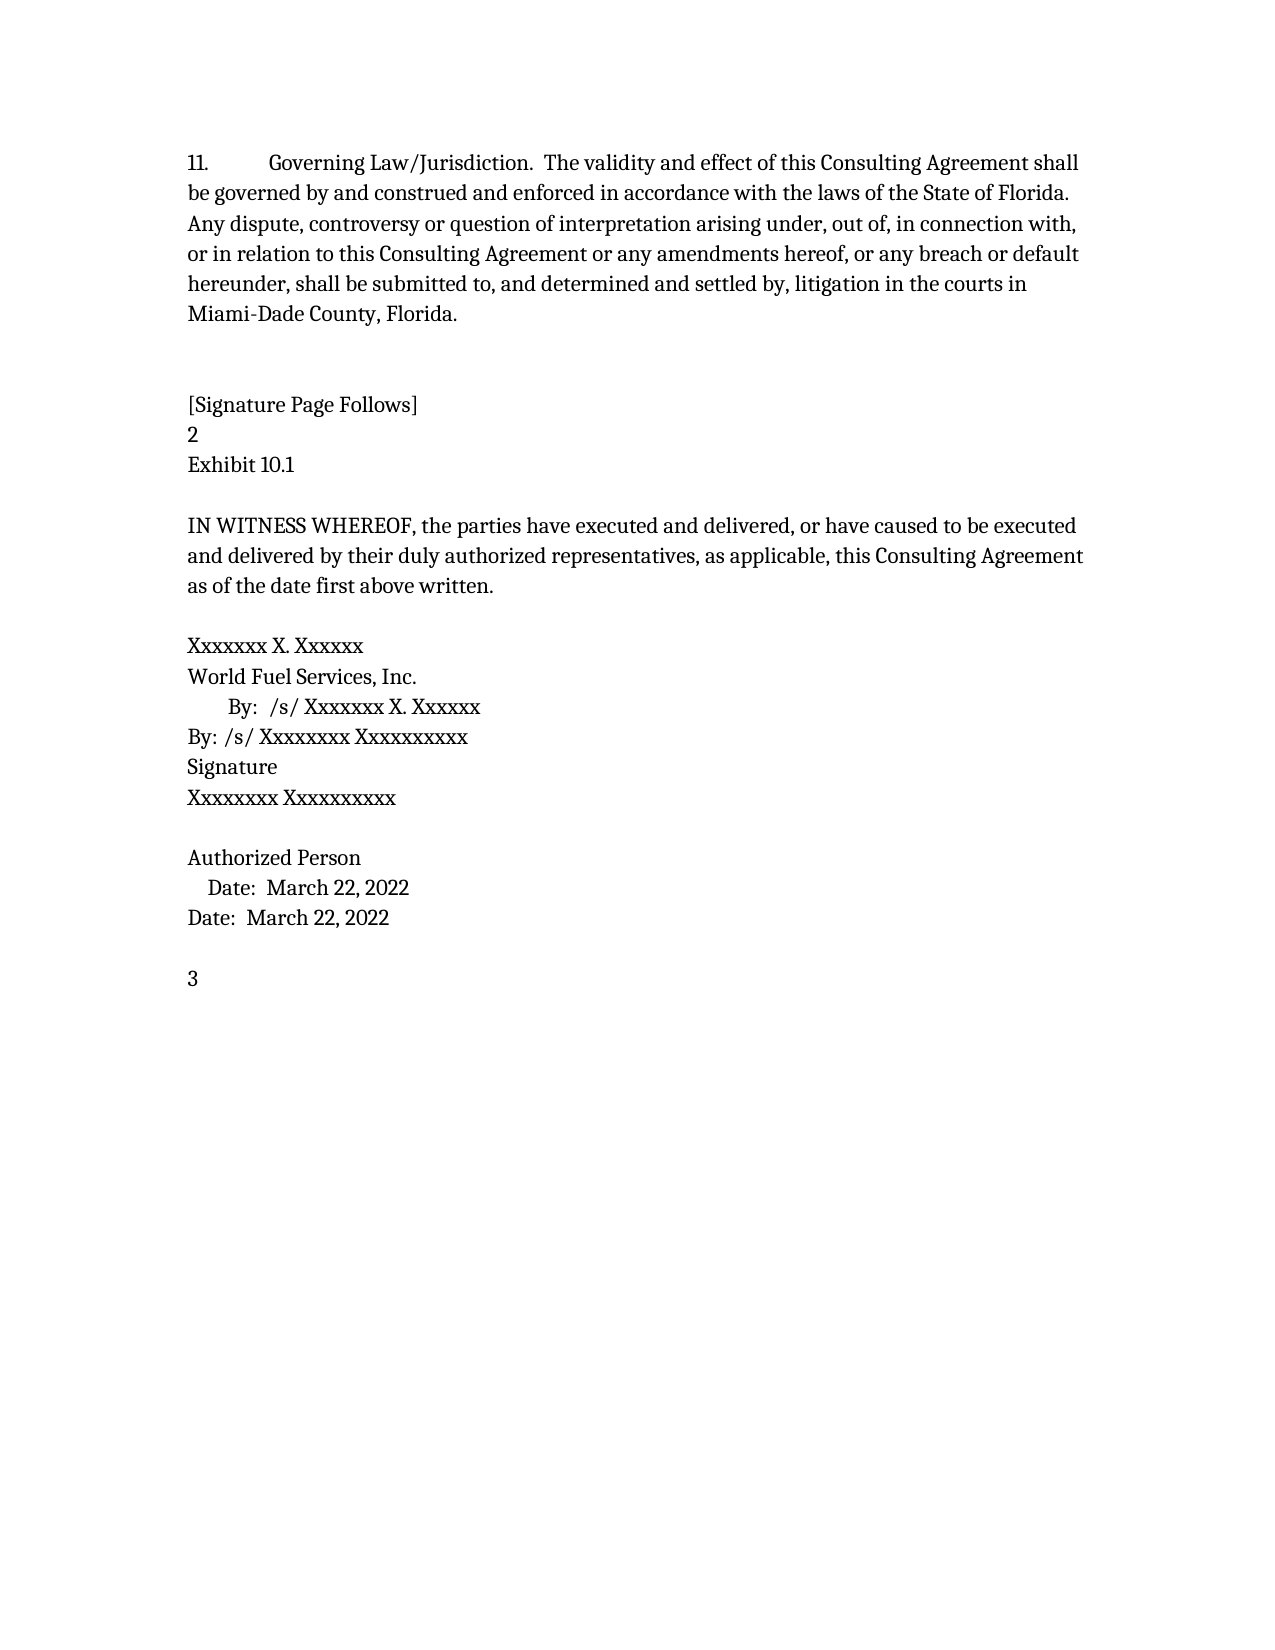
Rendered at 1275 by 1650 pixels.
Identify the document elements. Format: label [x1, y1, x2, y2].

text [187, 150, 1087, 992]
